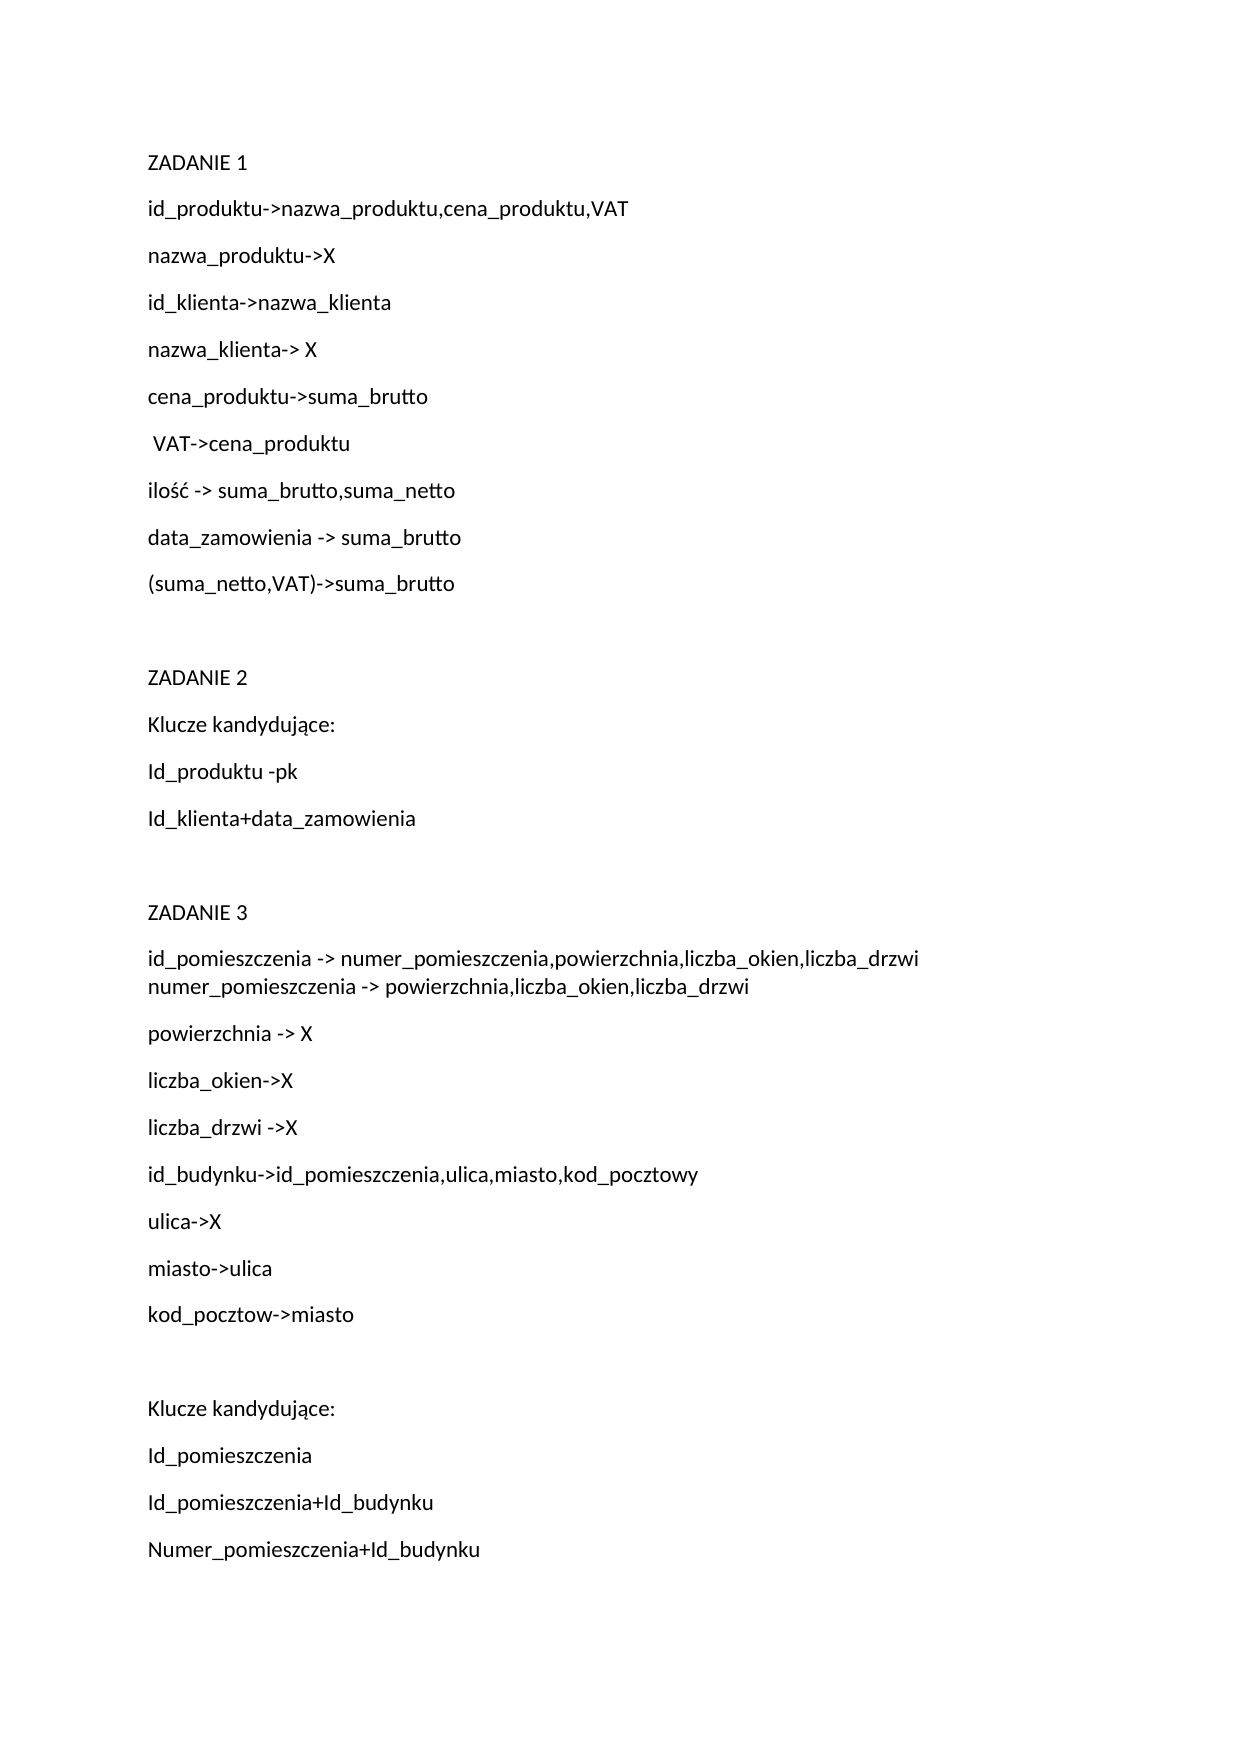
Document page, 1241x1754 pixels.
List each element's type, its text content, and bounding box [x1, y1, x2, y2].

text Id_pomieszczenia+Id_budynku [148, 1488, 1093, 1516]
text VAT->cena_produktu [148, 429, 1093, 457]
text id_produktu->nazwa_produktu,cena_produktu,VAT [148, 194, 1093, 222]
text data_zamowienia -> suma_brutto [148, 523, 1093, 551]
text numer_pomieszczenia -> powierzchnia,liczba_okien,liczba_drzwi [148, 972, 1093, 1001]
text miasto->ulica [148, 1254, 1093, 1282]
text Id_klienta+data_zamowienia [148, 804, 1093, 832]
text (suma_netto,VAT)->suma_brutto [148, 569, 1093, 597]
text ZADANIE 1 [148, 148, 1093, 176]
text ilość -> suma_brutto,suma_netto [148, 476, 1093, 504]
text liczba_drzwi ->X [148, 1113, 1093, 1141]
text Id_pomieszczenia [148, 1441, 1093, 1469]
text nazwa_produktu->X [148, 241, 1093, 269]
text powierzchnia -> X [148, 1019, 1093, 1047]
text Id_produktu -pk [148, 757, 1093, 785]
text kod_pocztow->miasto [148, 1301, 1093, 1329]
text liczba_okien->X [148, 1066, 1093, 1094]
text Klucze kandydujące: [148, 1394, 1093, 1422]
text id_budynku->id_pomieszczenia,ulica,miasto,kod_pocztowy [148, 1160, 1093, 1188]
text Numer_pomieszczenia+Id_budynku [148, 1535, 1093, 1563]
text id_pomieszczenia -> numer_pomieszczenia,powierzchnia,liczba_okien,liczba_drzwi [148, 944, 1093, 972]
text id_klienta->nazwa_klienta [148, 288, 1093, 316]
text nazwa_klienta-> X [148, 335, 1093, 363]
text ZADANIE 2 [148, 663, 1093, 691]
text ZADANIE 3 [148, 898, 1093, 926]
text cena_produktu->suma_brutto [148, 382, 1093, 410]
text ulica->X [148, 1207, 1093, 1235]
text Klucze kandydujące: [148, 710, 1093, 738]
